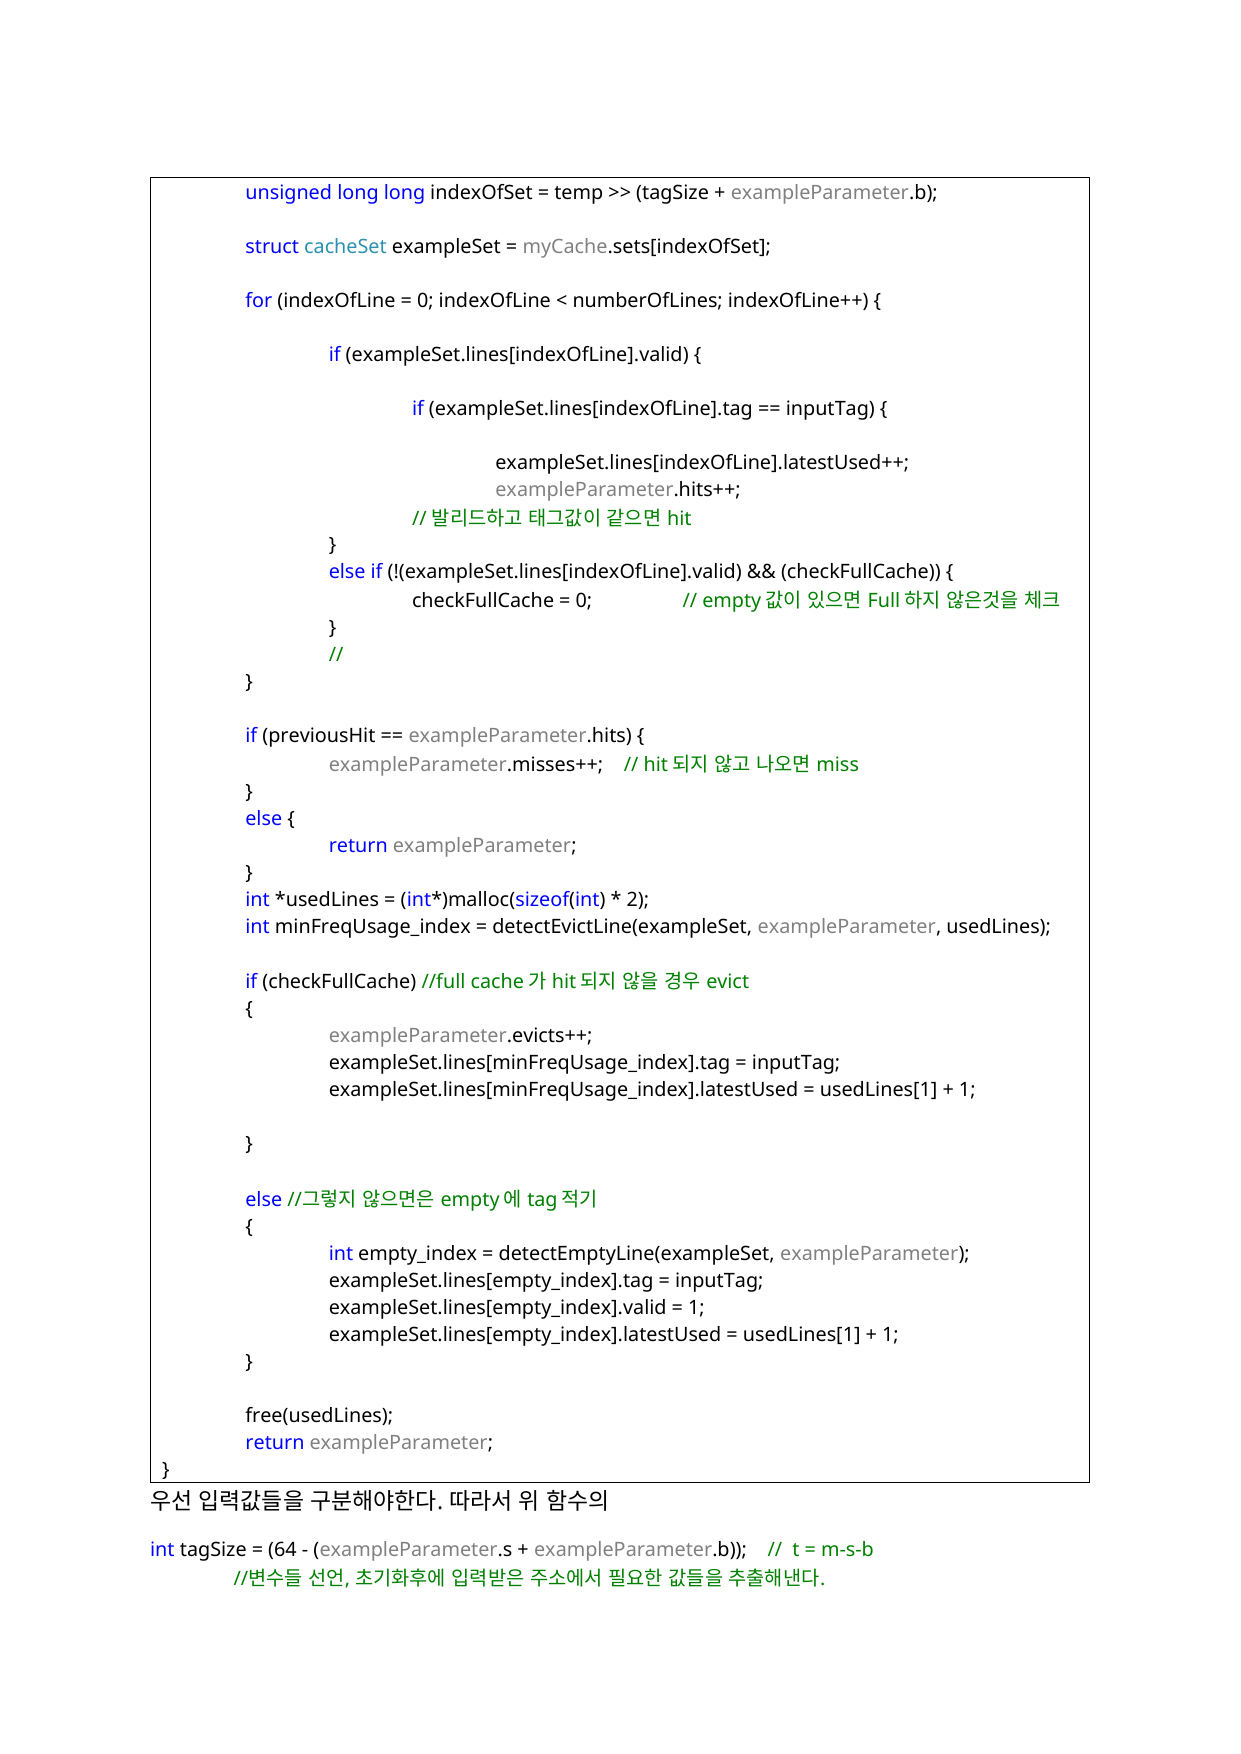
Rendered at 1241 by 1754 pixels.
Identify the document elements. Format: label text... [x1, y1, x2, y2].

text int tagSize = (64 - (exampleParameter.s + exampleParameter.b)); // t = m-s-b [150, 1536, 1090, 1563]
text 우선 입력값들을 구분해야한다. 따라서 위 함수의 [150, 1483, 1090, 1516]
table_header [151, 178, 1089, 1482]
text //변수들 선언, 초기화후에 입력받은 주소에서 필요한 값들을 추출해낸다. [150, 1563, 1090, 1591]
